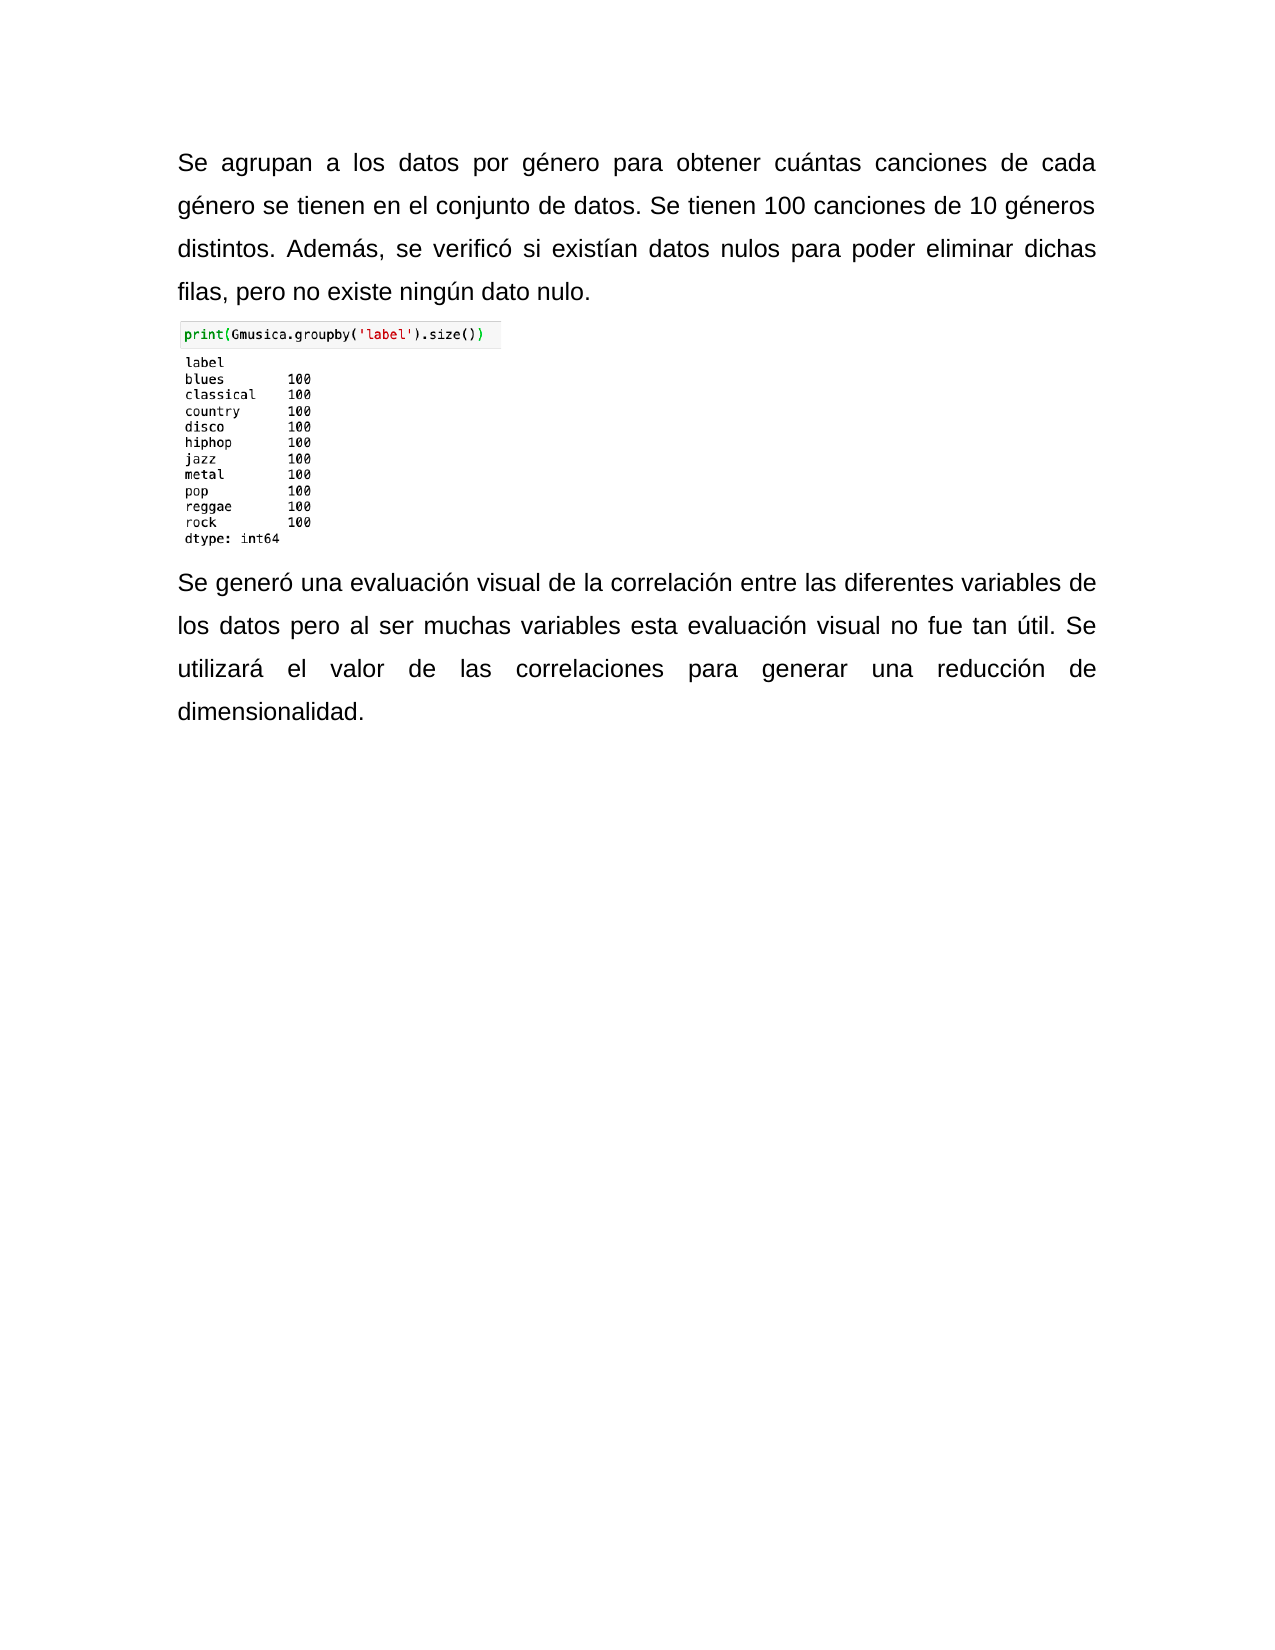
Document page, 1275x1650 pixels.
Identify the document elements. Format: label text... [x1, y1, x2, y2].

text Se generó una evaluación visual de la correlación entre las diferentes variables de los datos pero al ser muchas variables esta evaluación visual no fue tan útil. Se utilizará el valor de las correlaciones para generar una reducción de dimensionalidad. [177, 567, 1098, 726]
picture [177, 320, 502, 553]
text Se agrupan a los datos por género para obtener cuántas canciones de cada género se tienen en el conjunto de datos. Se tienen 100 canciones de 10 géneros distintos. Además, se verificó si existían datos nulos para poder eliminar dichas filas, pero no existe ningún dato nulo. [177, 148, 1098, 306]
